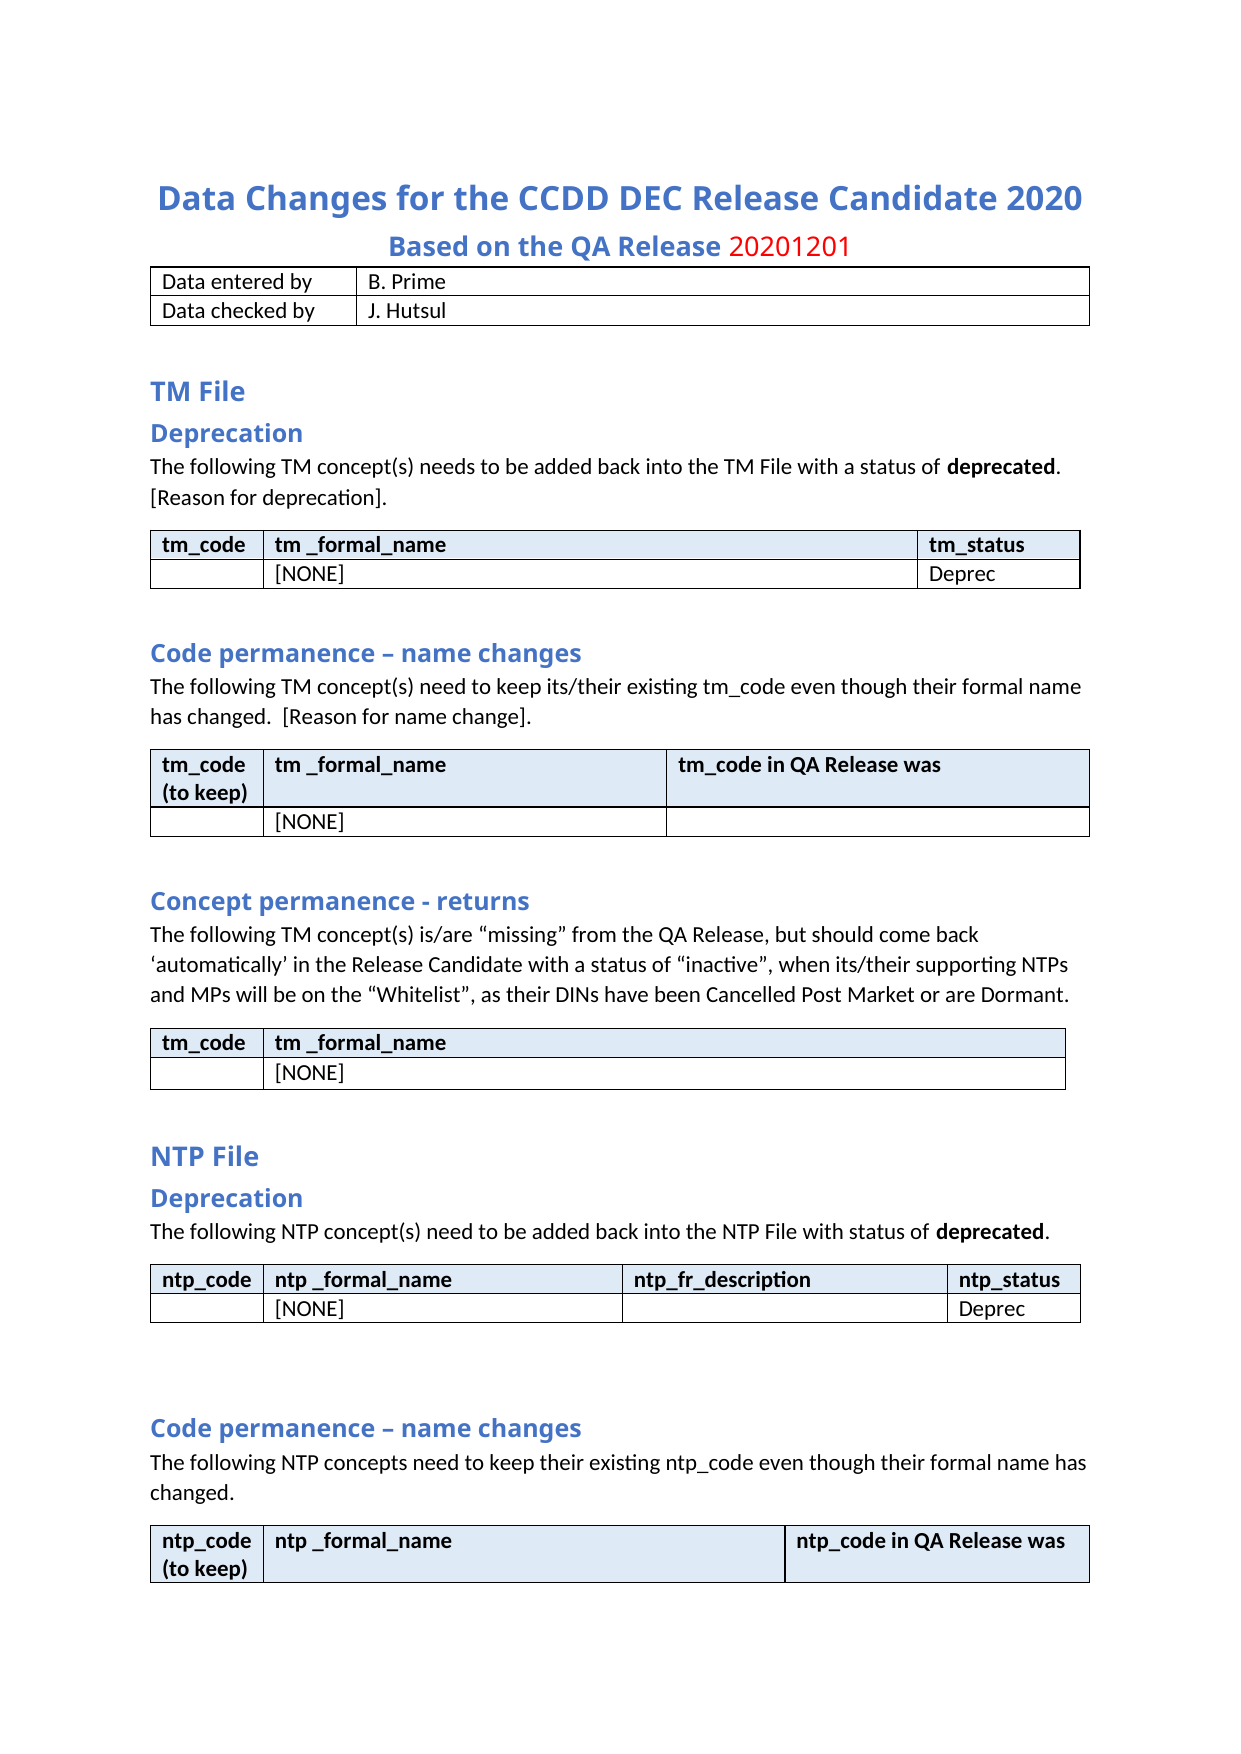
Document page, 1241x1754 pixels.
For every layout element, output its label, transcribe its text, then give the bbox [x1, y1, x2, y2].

table_cell [NONE] [264, 1294, 622, 1322]
subtitle TM File [150, 372, 1090, 409]
table_header tm_code [151, 531, 263, 558]
table_header tm_code (to keep) [151, 750, 263, 806]
table_header tm_code [151, 1029, 263, 1057]
table_cell [623, 1294, 947, 1322]
subtitle NTP File [150, 1137, 1090, 1174]
table_header ntp_code (to keep) [151, 1526, 263, 1582]
table_cell [151, 808, 263, 836]
subtitle Code permanence – name changes [150, 1411, 1090, 1445]
table_header Data entered by [151, 268, 356, 295]
table_header B. Prime [357, 268, 1089, 295]
table_header ntp _formal_name [264, 1265, 622, 1293]
text The following TM concept(s) needs to be added back into the TM File with a status of deprecated. [Reason for deprecation]. [150, 452, 1090, 511]
table_header tm _formal_name [264, 750, 666, 806]
table_cell [151, 1058, 263, 1089]
table_cell J. Hutsul [357, 296, 1089, 324]
subtitle Data Changes for the CCDD DEC Release Candidate 2020 [150, 175, 1090, 220]
text The following TM concept(s) is/are “missing” from the QA Release, but should come back ‘automatically’ in the Release Candidate with a status of “inactive”, when its/their supporting NTPs and MPs will be on the “Whitelist”, as their DINs have been Cancelled Post Market or are Dormant. [150, 920, 1090, 1009]
table_cell [667, 808, 1089, 836]
table_header tm_status [918, 531, 1079, 558]
table_cell [NONE] [264, 560, 917, 588]
subtitle Deprecation [150, 1181, 1090, 1214]
subtitle Concept permanence - returns [150, 883, 1090, 917]
subtitle Based on the QA Release 20201201 [150, 227, 1090, 264]
table_cell [151, 560, 263, 588]
table_cell Deprec [918, 560, 1079, 588]
text The following TM concept(s) need to keep its/their existing tm_code even though their formal name has changed. [Reason for name change]. [150, 672, 1090, 731]
subtitle Deprecation [150, 416, 1090, 450]
table_header ntp _formal_name [264, 1526, 784, 1582]
table_cell Deprec [948, 1294, 1080, 1322]
text The following NTP concepts need to keep their existing ntp_code even though their formal name has changed. [150, 1448, 1090, 1506]
table_header ntp_status [948, 1265, 1080, 1293]
table_header ntp_code [151, 1265, 263, 1293]
table_header tm _formal_name [264, 531, 917, 558]
table_cell [151, 1294, 263, 1322]
table_header tm _formal_name [264, 1029, 1065, 1057]
table_cell [NONE] [264, 808, 666, 836]
table_header ntp_fr_description [623, 1265, 947, 1293]
table_cell [NONE] [264, 1058, 1065, 1089]
text The following NTP concept(s) need to be added back into the NTP File with status of deprecated. [150, 1217, 1090, 1245]
subtitle Code permanence – name changes [150, 636, 1090, 669]
table_cell Data checked by [151, 296, 356, 324]
table_header ntp_code in QA Release was [786, 1526, 1089, 1582]
table_header tm_code in QA Release was [667, 750, 1089, 806]
